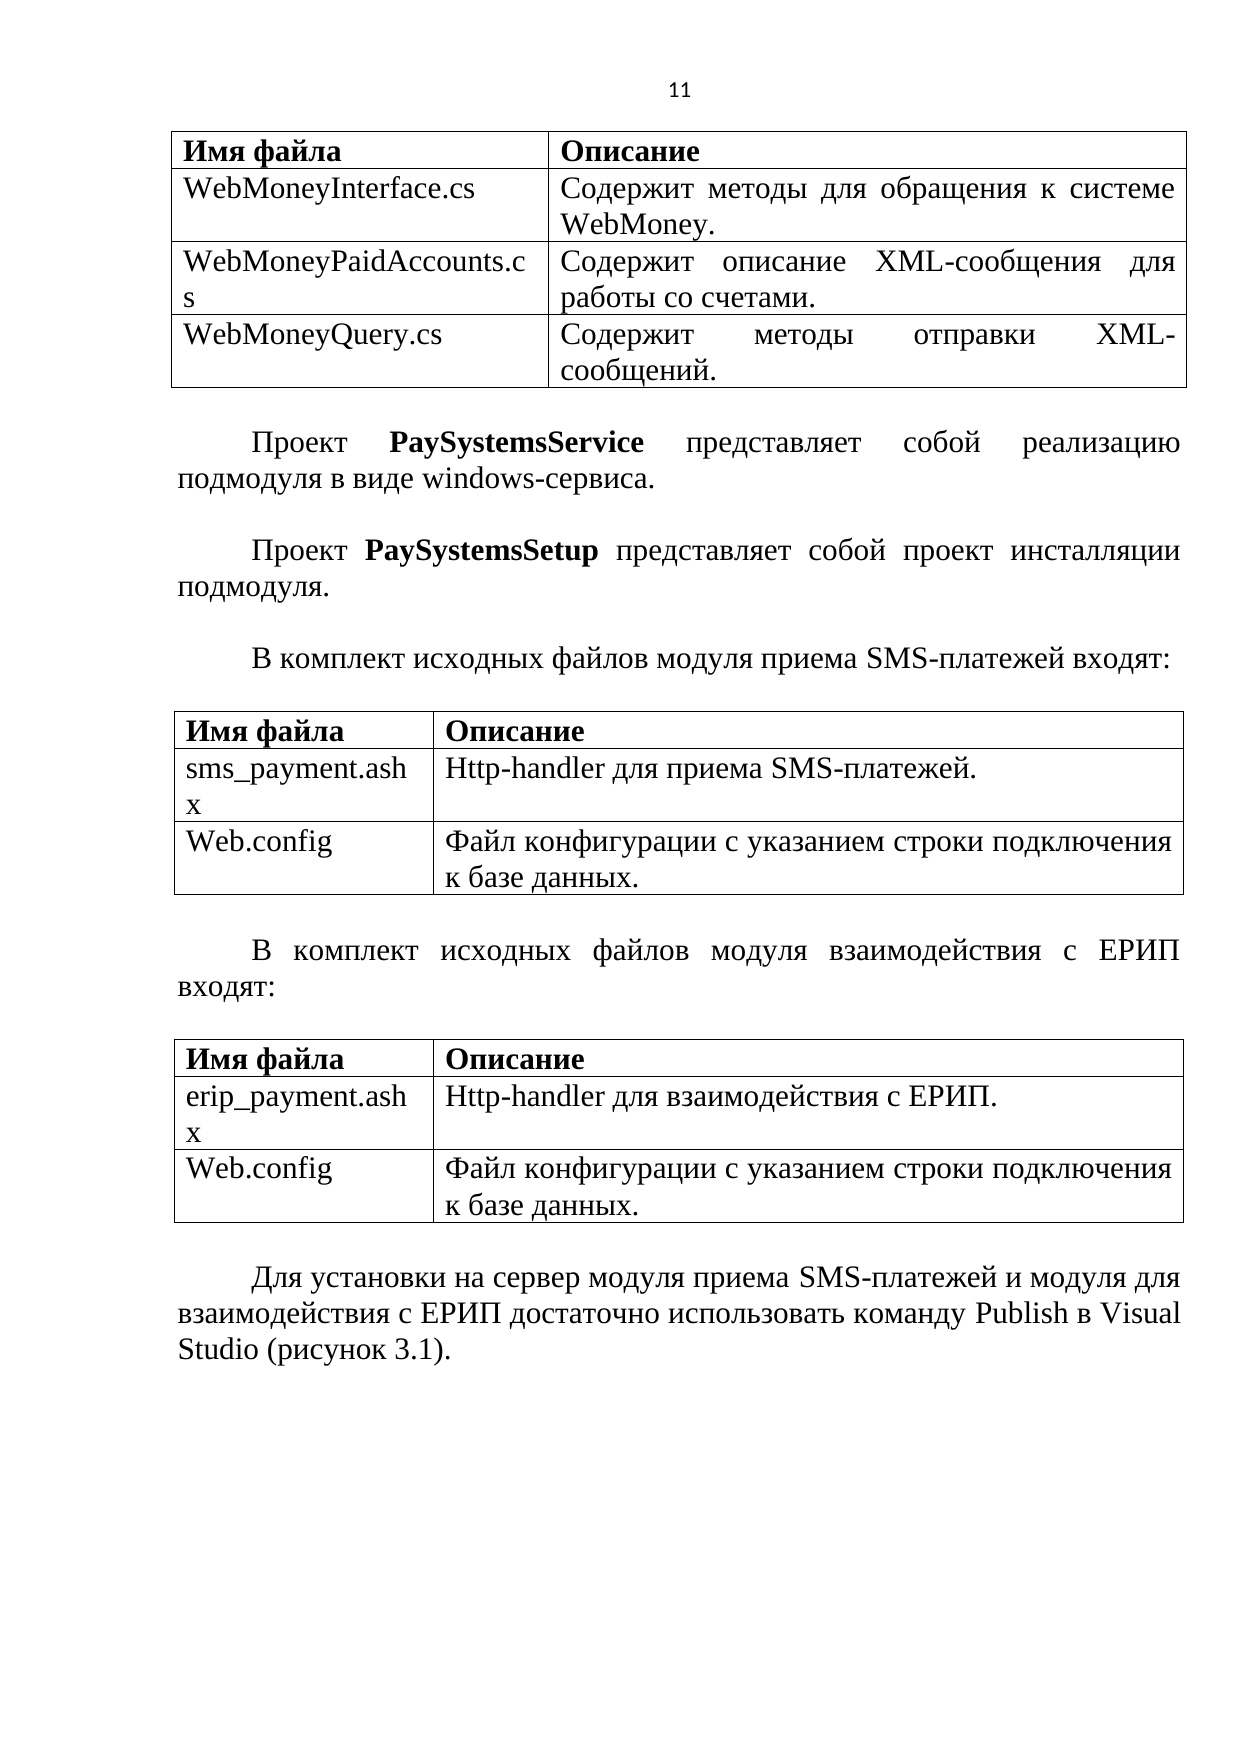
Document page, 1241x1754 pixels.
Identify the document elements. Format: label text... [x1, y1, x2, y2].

table_cell Файл конфигурации с указанием строки подключения к базе данных. [434, 822, 1183, 894]
text Проект PaySystemsSetup представляет собой проект инсталляции подмодуля. [177, 532, 1181, 603]
table_cell WebMoneyInterface.cs [172, 169, 548, 241]
table_cell Web.config [175, 822, 433, 894]
table_cell Web.config [175, 1150, 433, 1222]
table_cell Содержит методы для обращения к системе WebMoney. [549, 169, 1186, 241]
text Для установки на сервер модуля приема SMS-платежей и модуля для взаимодействия с ЕРИП достаточно использовать команду Publish в Visual Studio (рисунок 3.1). [177, 1259, 1181, 1366]
table_header Описание [434, 1040, 1183, 1076]
table_header Имя файла [175, 712, 433, 748]
table_header Имя файла [172, 132, 548, 168]
table_header Описание [549, 132, 1186, 168]
table_cell sms_payment.ashx [175, 749, 433, 821]
table_cell Http-handler для взаимодействия с ЕРИП. [434, 1077, 1183, 1149]
table_header Имя файла [175, 1040, 433, 1076]
table_cell Содержит методы отправки XML-сообщений. [549, 315, 1186, 387]
table_cell WebMoneyPaidAccounts.cs [172, 242, 548, 314]
table_cell Http-handler для приема SMS-платежей. [434, 749, 1183, 821]
text Проект PaySystemsService представляет собой реализацию подмодуля в виде windows-сервиса. [177, 424, 1181, 496]
text В комплект исходных файлов модуля приема SMS-платежей входят: [177, 639, 1181, 675]
table_cell Файл конфигурации с указанием строки подключения к базе данных. [434, 1150, 1183, 1222]
table_cell WebMoneyQuery.cs [172, 315, 548, 387]
table_cell erip_payment.ashx [175, 1077, 433, 1149]
text В комплект исходных файлов модуля взаимодействия с ЕРИП входят: [177, 931, 1181, 1003]
table_cell Содержит описание XML-сообщения для работы со счетами. [549, 242, 1186, 314]
table_header Описание [434, 712, 1183, 748]
